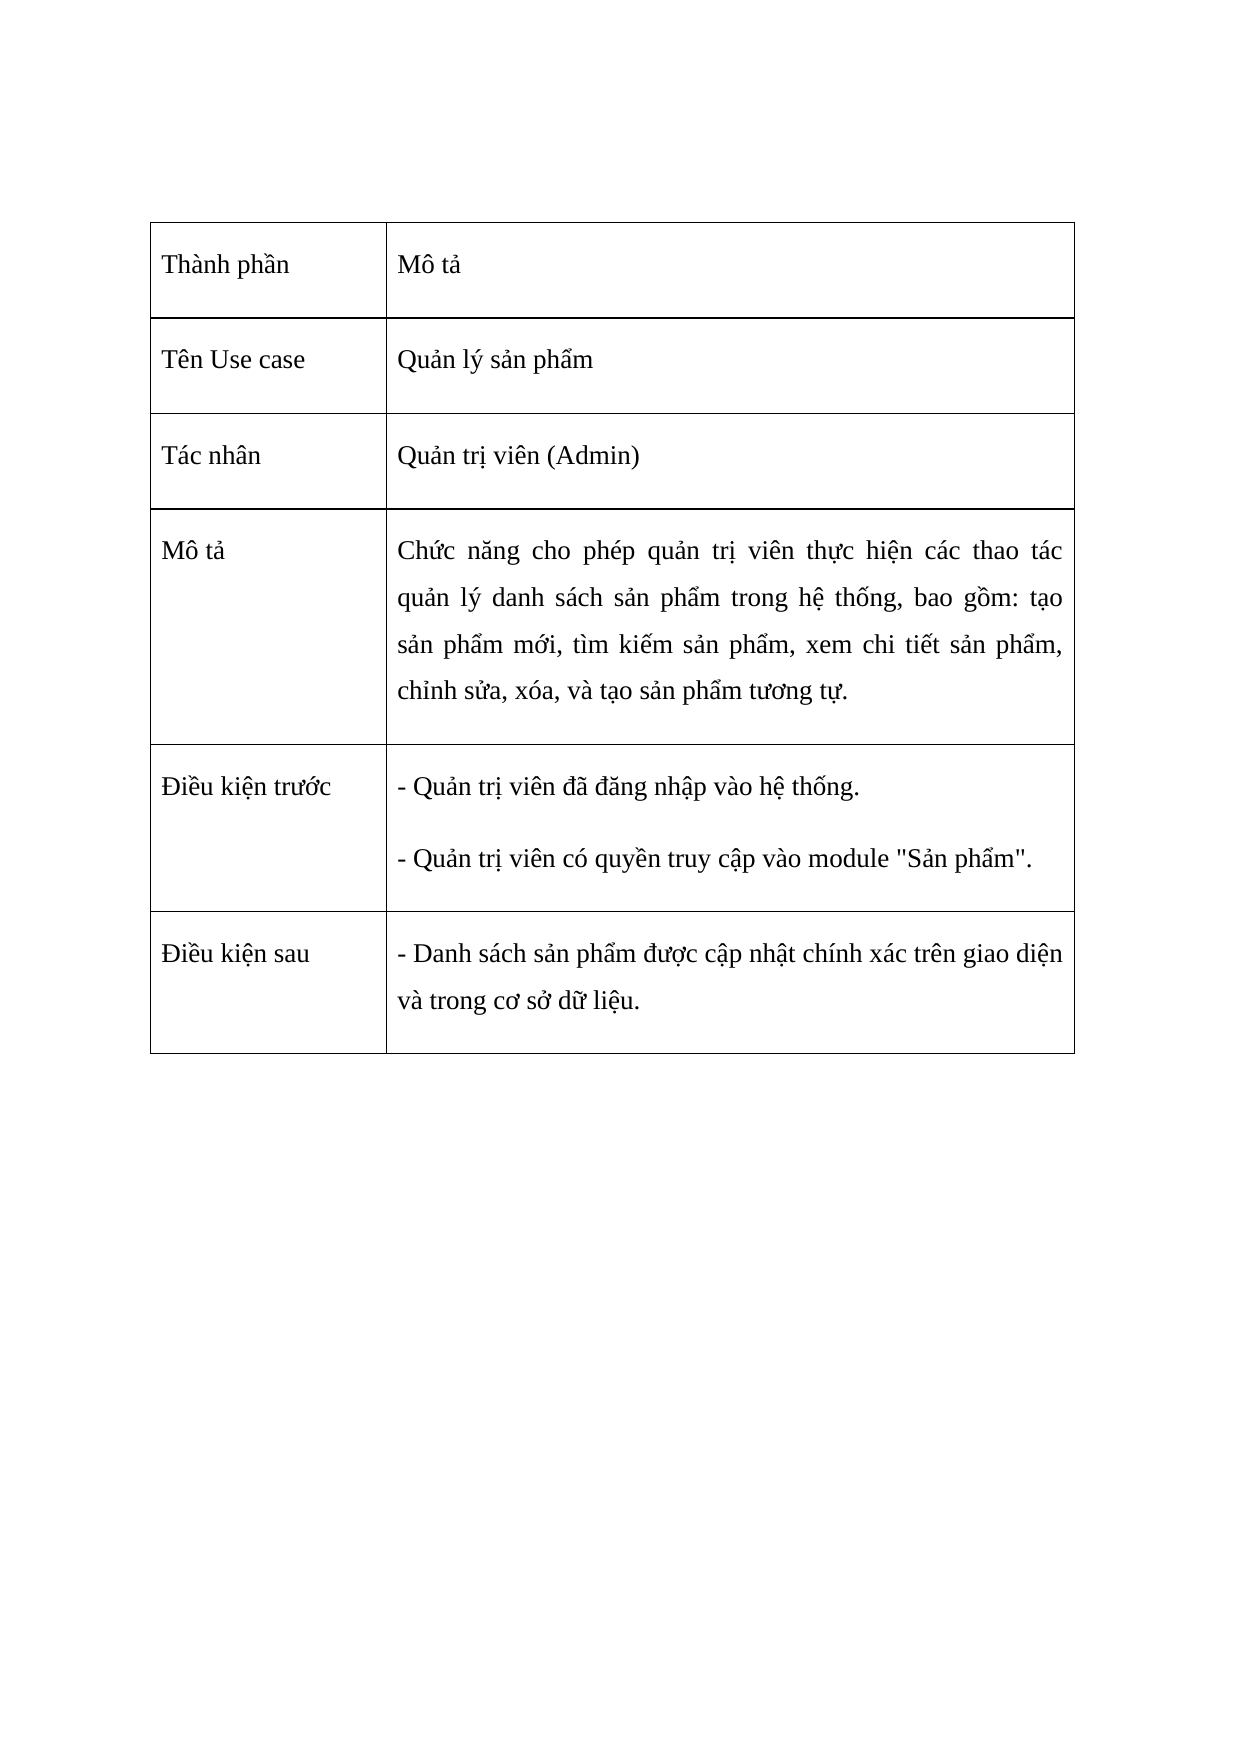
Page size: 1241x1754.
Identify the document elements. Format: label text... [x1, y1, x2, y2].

table_cell Tên Use case [151, 319, 386, 413]
table_cell Quản trị viên (Admin) [387, 414, 1074, 508]
table_header Mô tả [387, 223, 1074, 317]
table_cell Điều kiện trước [151, 745, 386, 911]
table_cell Tác nhân [151, 414, 386, 508]
table_cell Chức năng cho phép quản trị viên thực hiện các thao tác quản lý danh sách sản phẩm trong hệ thống, bao gồm: tạo sản phẩm mới, tìm kiếm sản phẩm, xem chi tiết sản phẩm, chỉnh sửa, xóa, và tạo sản phẩm tương tự. [387, 510, 1074, 744]
table_cell Điều kiện sau [151, 912, 386, 1053]
table_cell Quản lý sản phẩm [387, 319, 1074, 413]
table_cell - Danh sách sản phẩm được cập nhật chính xác trên giao diện và trong cơ sở dữ liệu. [387, 912, 1074, 1053]
table_cell Mô tả [151, 510, 386, 744]
table_header Thành phần [151, 223, 386, 317]
table_cell - Quản trị viên đã đăng nhập vào hệ thống. - Quản trị viên có quyền truy cập vào module "Sản phẩm". [387, 745, 1074, 911]
